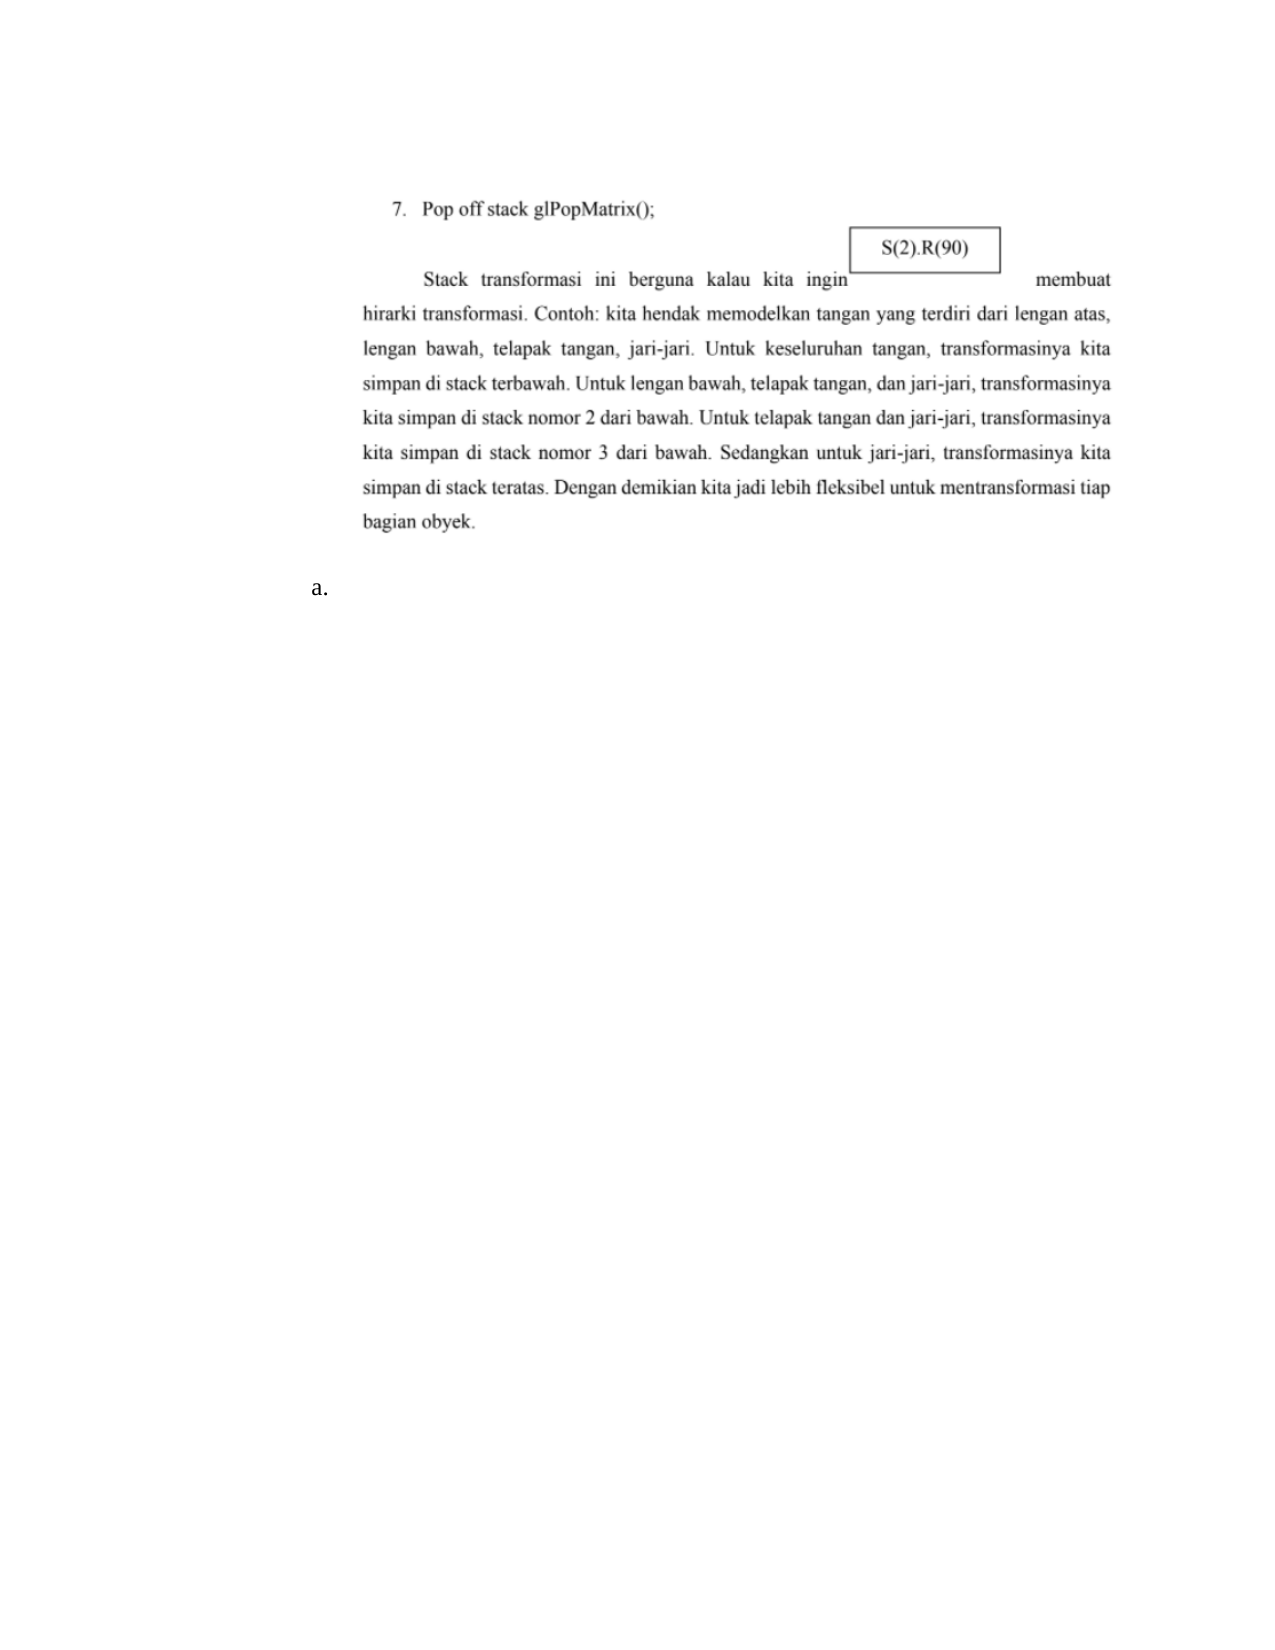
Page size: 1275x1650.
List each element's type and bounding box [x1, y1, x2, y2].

picture [311, 177, 1173, 543]
